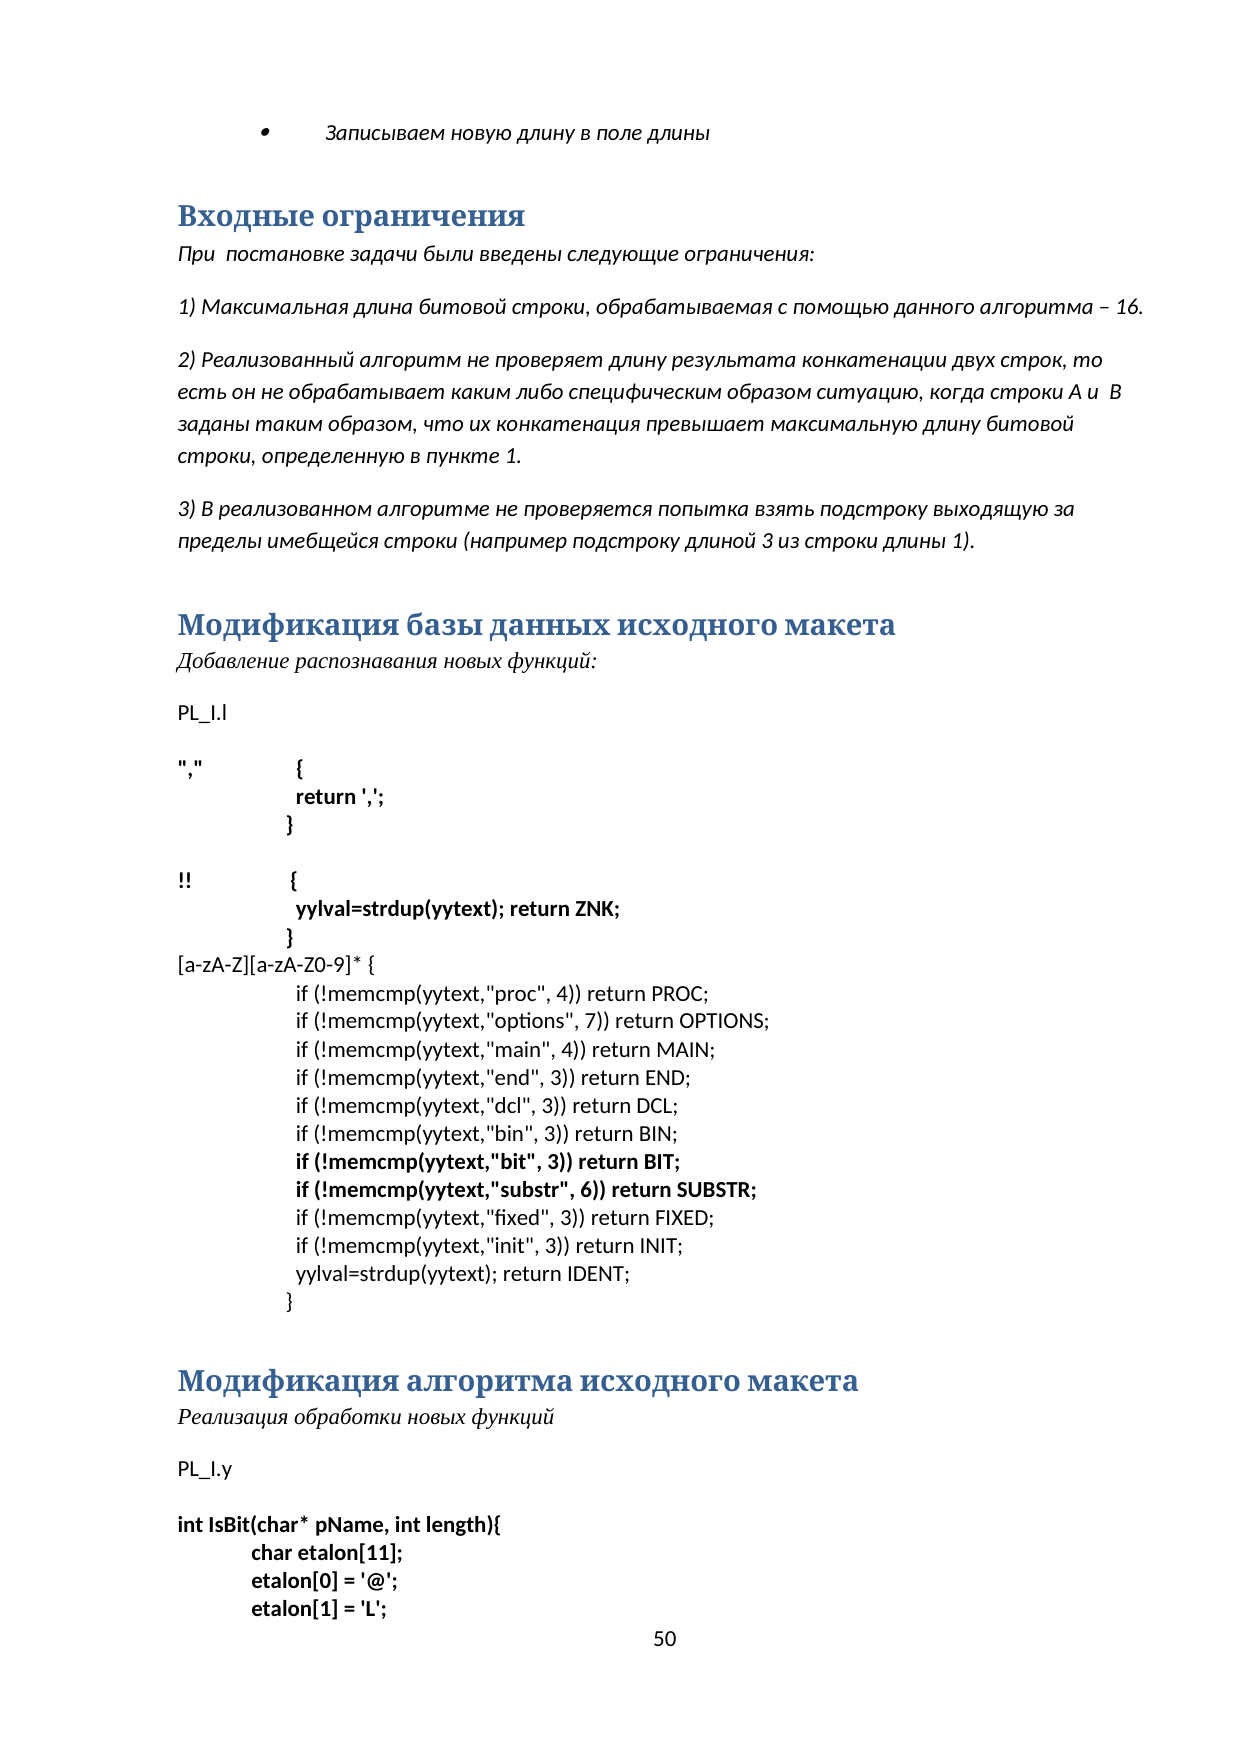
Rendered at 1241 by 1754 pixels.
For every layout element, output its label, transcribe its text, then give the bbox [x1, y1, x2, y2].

text 1) Максимальная длина битовой строки, обрабатываемая с помощью данного алгоритма – 16. [177, 292, 1152, 320]
text [a-zA-Z][a-zA-Z0-9]* { [177, 951, 1152, 979]
text if (!memcmp(yytext,"bin", 3)) return BIN; [177, 1119, 1152, 1147]
text char etalon[11]; [177, 1538, 1152, 1567]
text if (!memcmp(yytext,"options", 7)) return OPTIONS; [177, 1007, 1152, 1035]
text !! { [177, 867, 1152, 894]
text if (!memcmp(yytext,"proc", 4)) return PROC; [177, 979, 1152, 1007]
subtitle Модификация базы данных исходного макета [177, 609, 1152, 642]
text if (!memcmp(yytext,"bit", 3)) return BIT; [177, 1147, 1152, 1175]
text if (!memcmp(yytext,"main", 4)) return MAIN; [177, 1035, 1152, 1063]
text Реализация обработки новых функций [177, 1403, 1152, 1430]
text } [177, 923, 1152, 951]
text etalon[1] = 'L'; [177, 1594, 1152, 1623]
text } [177, 811, 1152, 838]
text int IsBit(char* pName, int length){ [177, 1511, 1152, 1538]
text "," { [177, 754, 1152, 782]
text } [177, 1287, 1152, 1315]
text etalon[0] = '@'; [177, 1567, 1152, 1594]
text return ','; [177, 782, 1152, 811]
text PL_I.y [177, 1454, 1152, 1482]
list Записываем новую длину в поле длины [252, 118, 1152, 146]
text yylval=strdup(yytext); return ZNK; [177, 894, 1152, 923]
text if (!memcmp(yytext,"dcl", 3)) return DCL; [177, 1091, 1152, 1119]
text if (!memcmp(yytext,"init", 3)) return INIT; [177, 1231, 1152, 1259]
text 3) В реализованном алгоритме не проверяется попытка взять подстроку выходящую за пределы имебщейся строки (например подстроку длиной 3 из строки длины 1). [177, 494, 1152, 555]
text if (!memcmp(yytext,"end", 3)) return END; [177, 1063, 1152, 1091]
text yylval=strdup(yytext); return IDENT; [177, 1259, 1152, 1287]
text if (!memcmp(yytext,"fixed", 3)) return FIXED; [177, 1203, 1152, 1231]
text При постановке задачи были введены следующие ограничения: [177, 239, 1152, 267]
text Добавление распознавания новых функций: [177, 647, 1152, 674]
subtitle Входные ограничения [177, 200, 1152, 234]
text PL_I.l [177, 698, 1152, 726]
text if (!memcmp(yytext,"substr", 6)) return SUBSTR; [177, 1175, 1152, 1203]
subtitle Модификация алгоритма исходного макета [177, 1365, 1152, 1398]
text 2) Реализованный алгоритм не проверяет длину результата конкатенации двух строк, то есть он не обрабатывает каким либо специфическим образом ситуацию, когда строки А и B заданы таким образом, что их конкатенация превышает максимальную длину битовой строки, определенную в пункте 1. [177, 345, 1152, 469]
